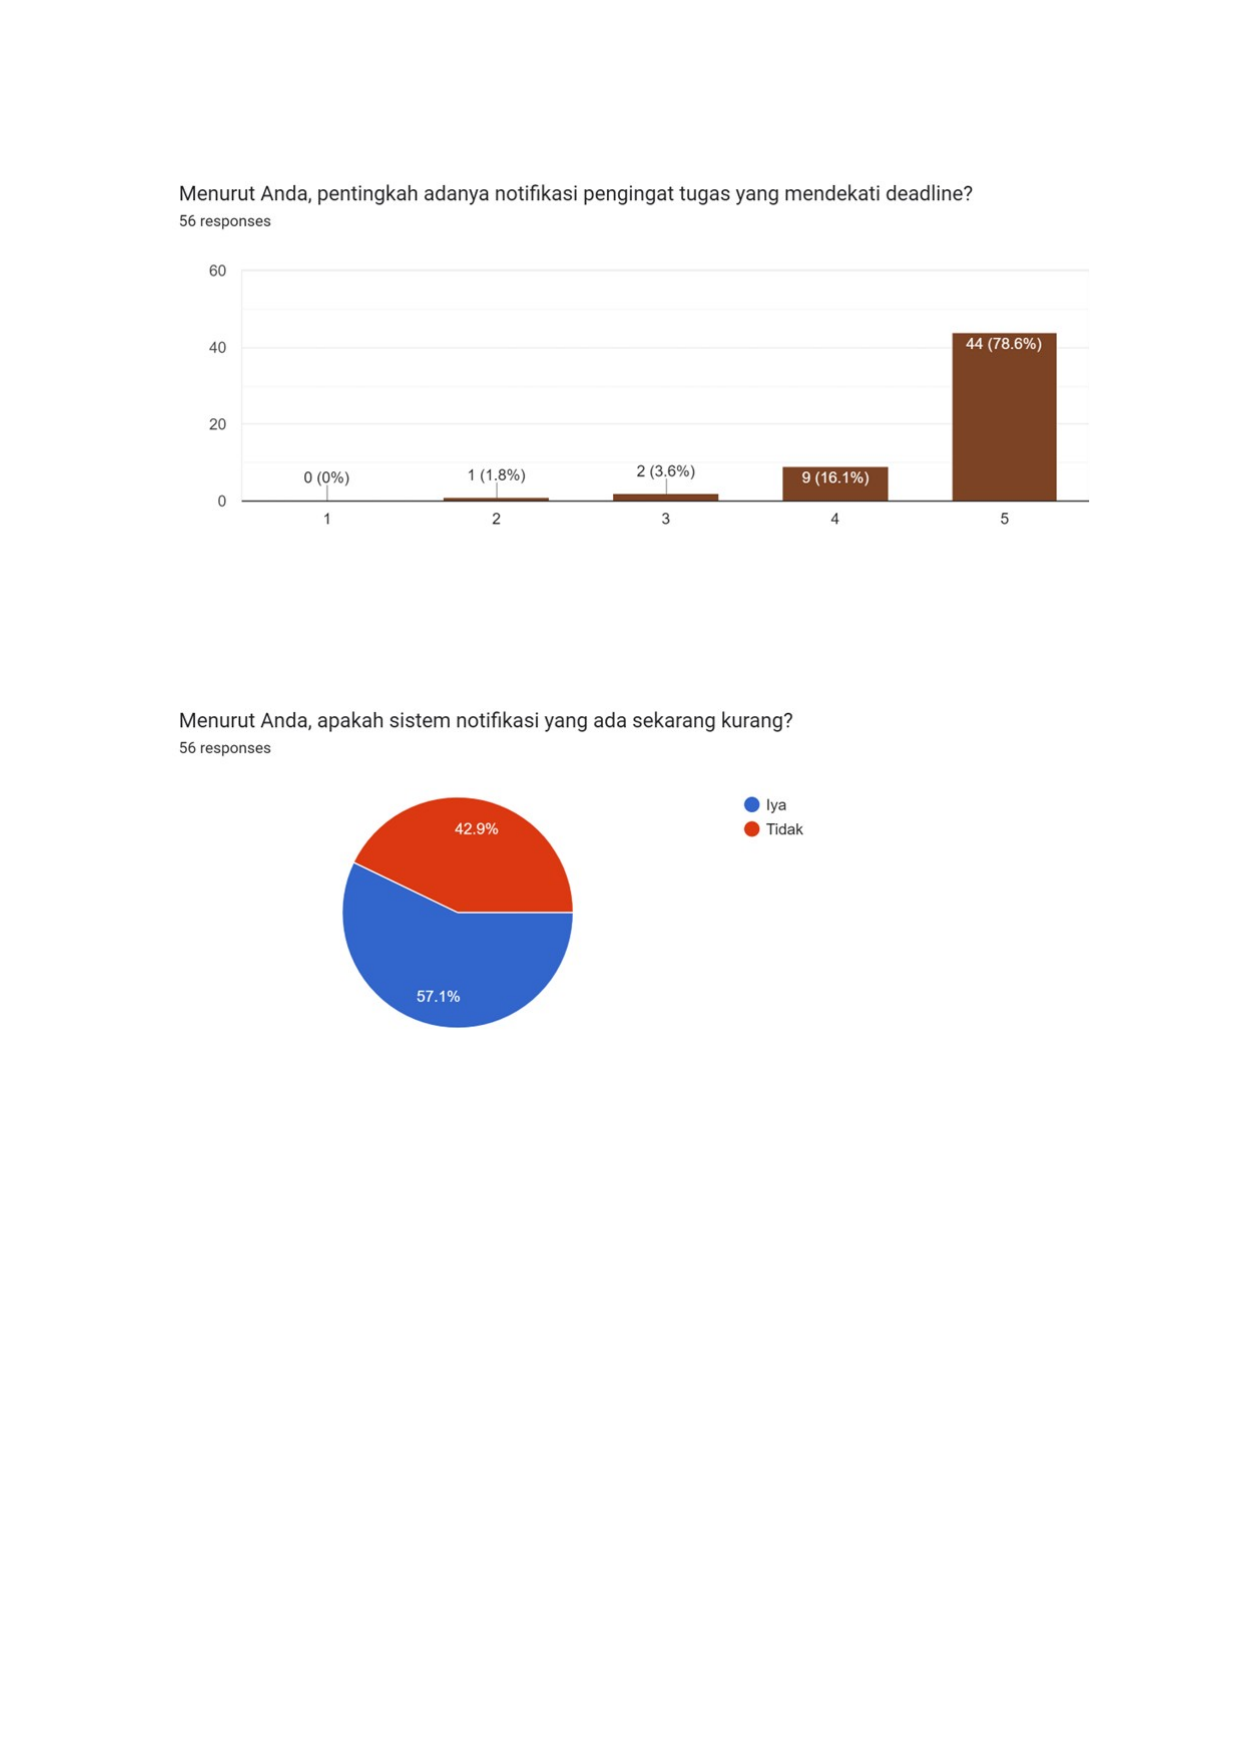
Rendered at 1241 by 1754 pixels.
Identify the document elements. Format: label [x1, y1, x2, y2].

picture [148, 150, 1090, 597]
picture [148, 676, 1090, 1072]
